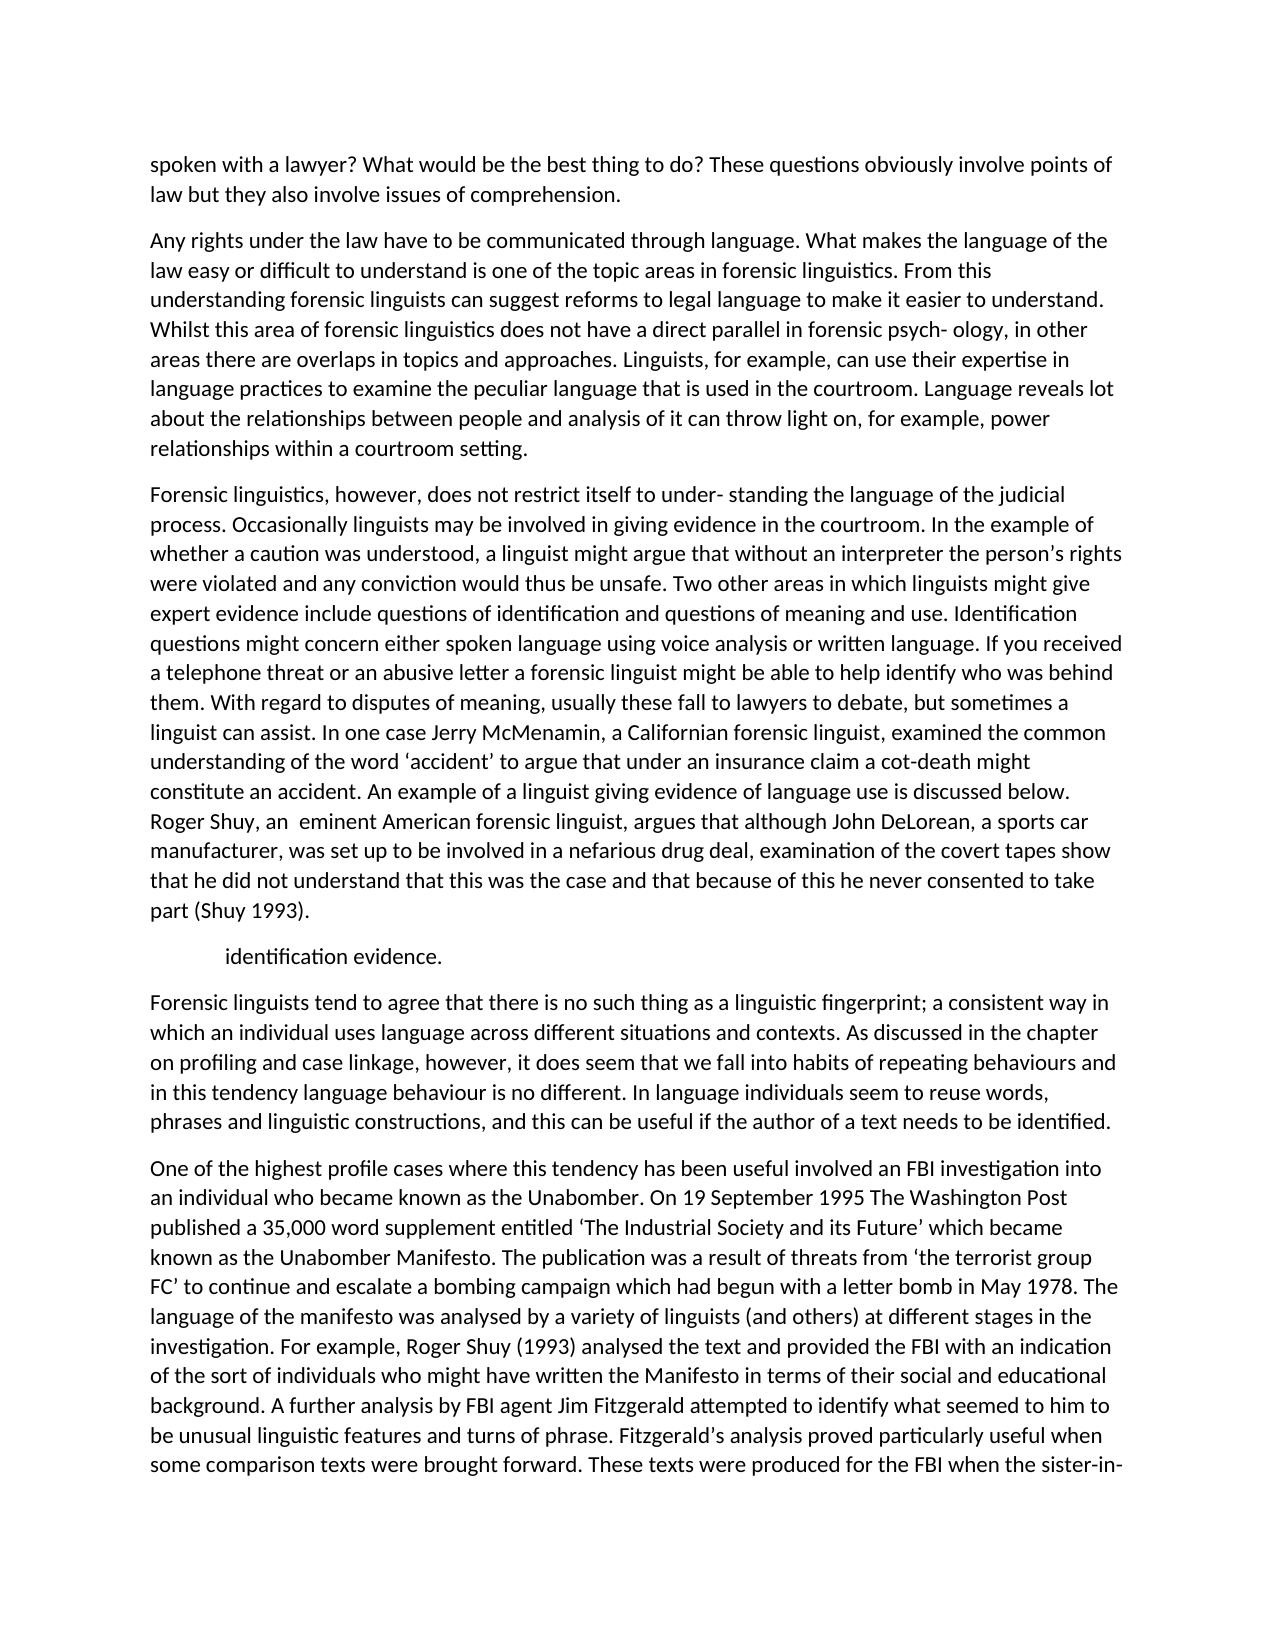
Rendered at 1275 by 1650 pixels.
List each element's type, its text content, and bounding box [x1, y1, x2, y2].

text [150, 150, 1125, 208]
text Forensic linguistics, however, does not restrict itself to under- standing the language of the judicial process. Occasionally linguists may be involved in giving evidence in the courtroom. In the example of whether a caution was understood, a linguist might argue that without an interpreter the person’s rights were violated and any conviction would thus be unsafe. Two other areas in which linguists might give expert evidence include questions of identification and questions of meaning and use. Identification questions might concern either spoken language using voice analysis or written language. If you received a telephone threat or an abusive letter a forensic linguist might be able to help identify who was behind them. With regard to disputes of meaning, usually these fall to lawyers to debate, but sometimes a linguist can assist. In one case Jerry McMenamin, a Californian forensic linguist, examined the common understanding of the word ‘accident’ to argue that under an insurance claim a cot-death might constitute an accident. An example of a linguist giving evidence of language use is discussed below. Roger Shuy, an eminent American forensic linguist, argues that although John DeLorean, a sports car manufacturer, was set up to be involved in a nefarious drug deal, examination of the covert tapes show that he did not understand that this was the case and that because of this he never consented to take part (Shuy 1993). [150, 480, 1125, 924]
text Any rights under the law have to be communicated through language. What makes the language of the law easy or difficult to understand is one of the topic areas in forensic linguistics. From this understanding forensic linguists can suggest reforms to legal language to make it easier to understand. Whilst this area of forensic linguistics does not have a direct parallel in forensic psych- ology, in other areas there are overlaps in topics and approaches. Linguists, for example, can use their expertise in language practices to examine the peculiar language that is used in the courtroom. Language reveals lot about the relationships between people and analysis of it can throw light on, for example, power relationships within a courtroom setting. [150, 226, 1125, 462]
text identification evidence. [150, 942, 1125, 970]
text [150, 1154, 1125, 1478]
text Forensic linguists tend to agree that there is no such thing as a linguistic fingerprint; a consistent way in which an individual uses language across different situations and contexts. As discussed in the chapter on profiling and case linkage, however, it does seem that we fall into habits of repeating behaviours and in this tendency language behaviour is no different. In language individuals seem to reuse words, phrases and linguistic constructions, and this can be useful if the author of a text needs to be identified. [150, 988, 1125, 1135]
